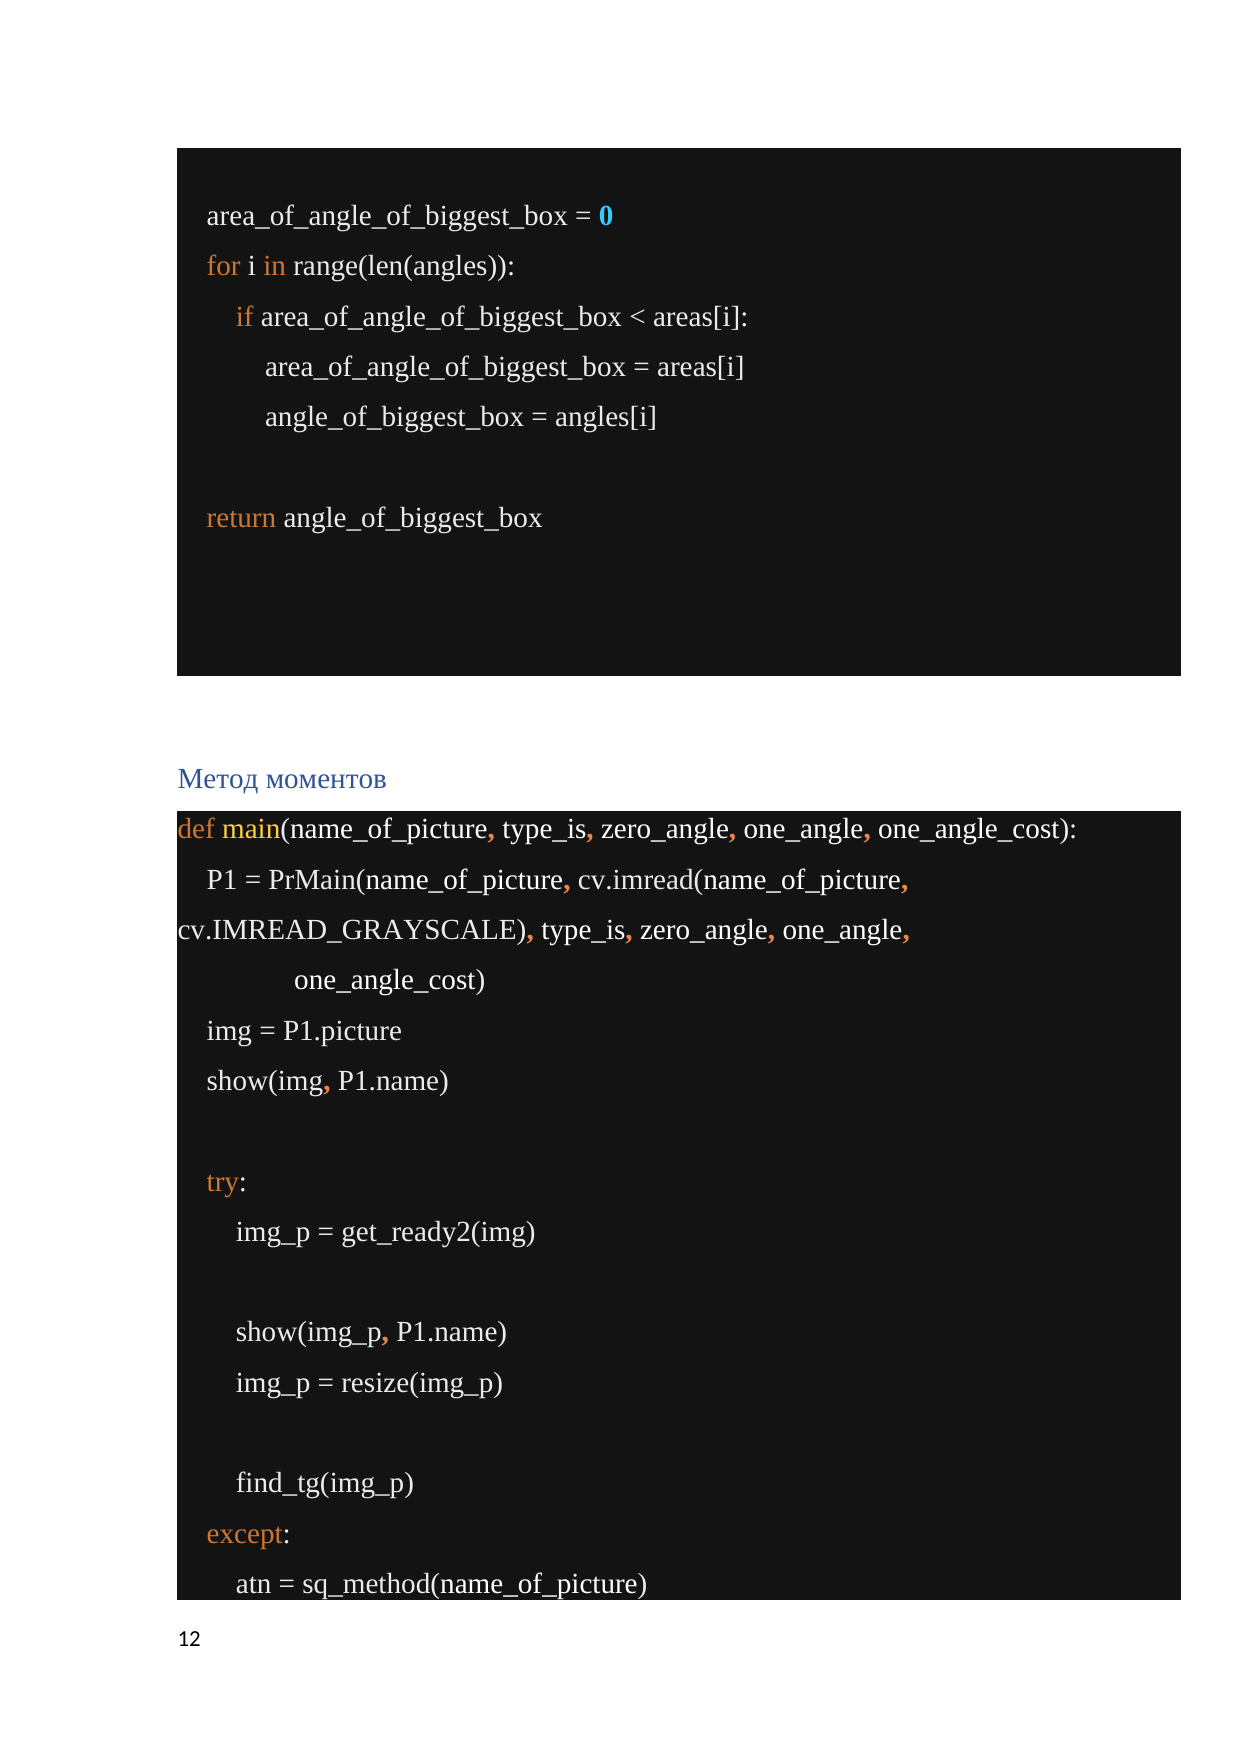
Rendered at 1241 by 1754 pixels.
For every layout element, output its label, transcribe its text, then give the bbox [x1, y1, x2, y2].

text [177, 811, 1181, 1600]
subtitle Метод моментов [177, 761, 1181, 795]
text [177, 148, 1181, 676]
